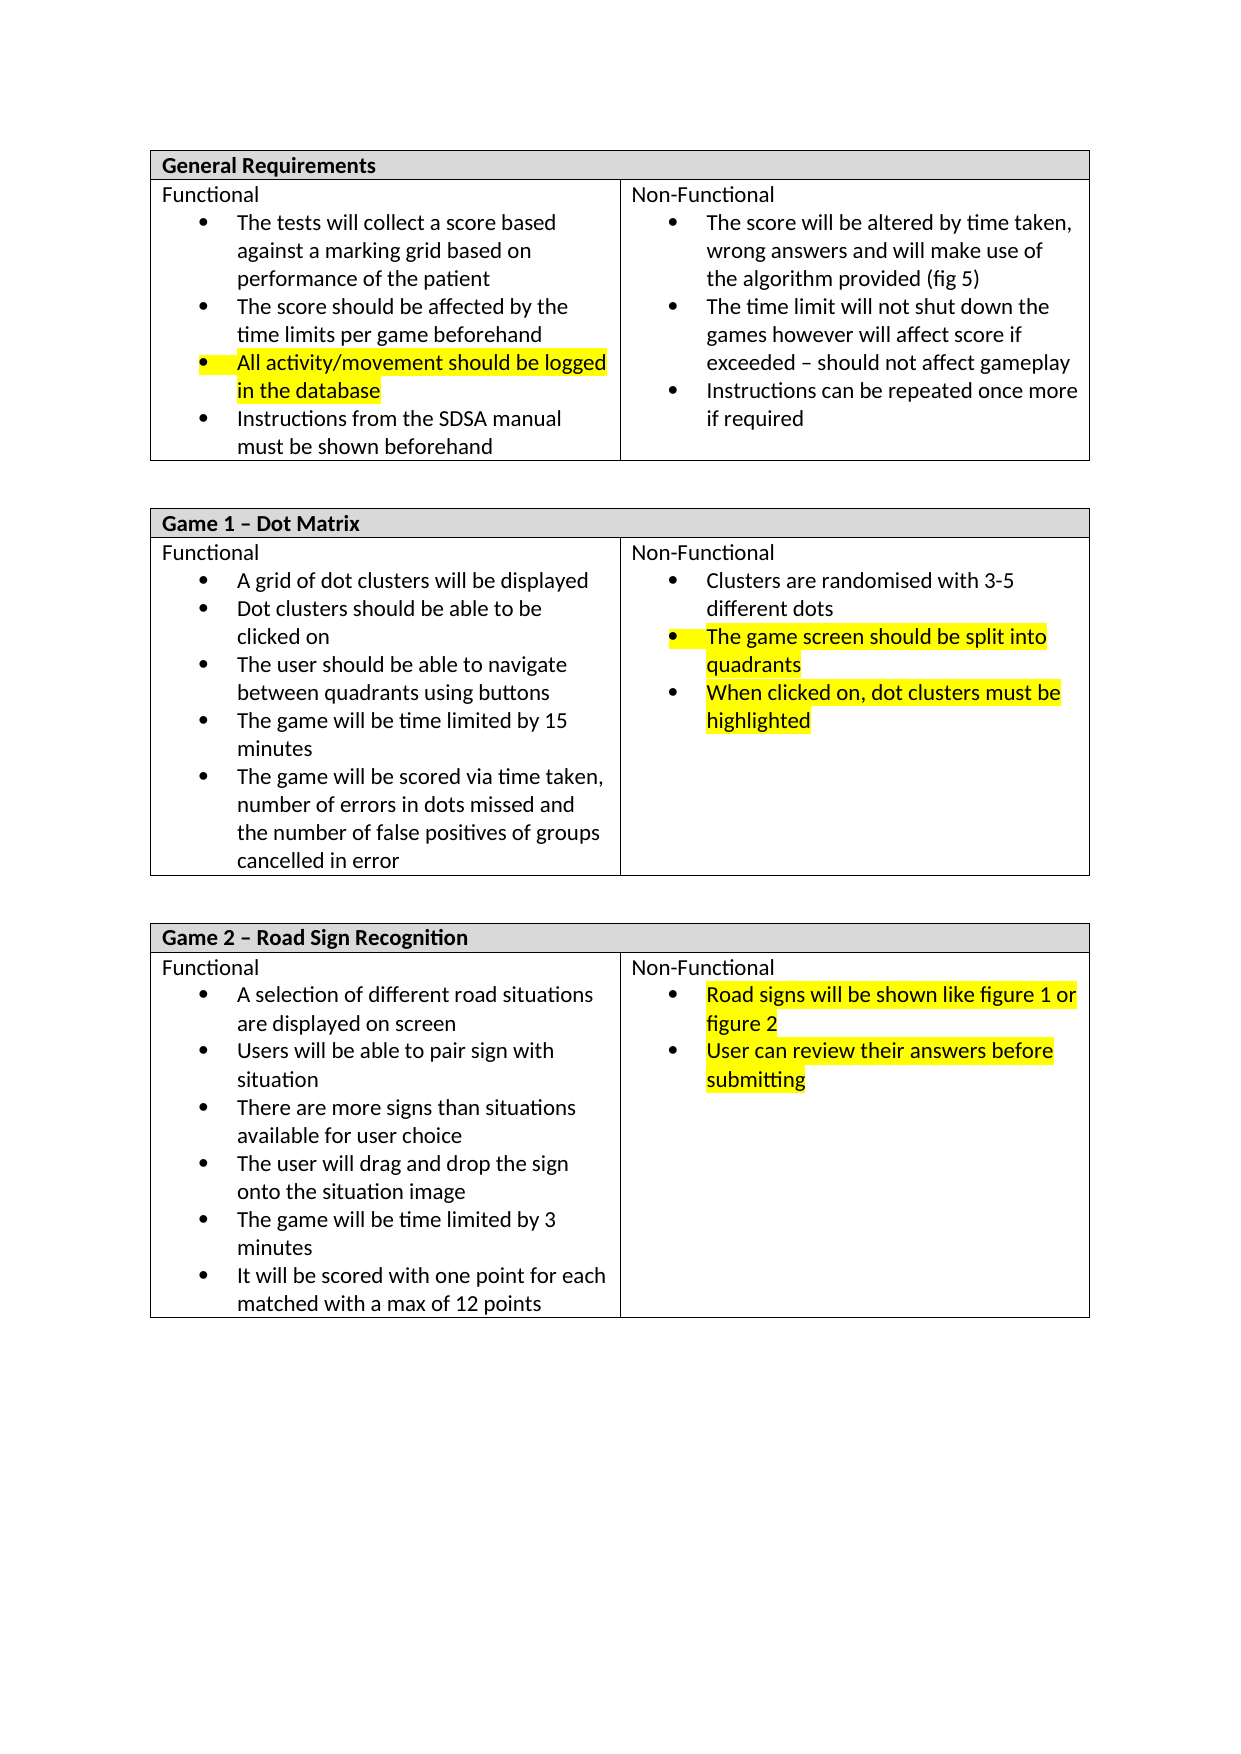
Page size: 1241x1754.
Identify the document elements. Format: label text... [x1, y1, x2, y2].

table_cell Functional A selection of different road situations are displayed on screen Users will be able to pair sign with situation There are more signs than situations available for user choice The user will drag and drop the sign onto the situation image The game will be time limited by 3 minutes It will be scored with one point for each matched with a max of 12 points [151, 953, 620, 1317]
table_header General Requirements [151, 151, 1089, 179]
table_header Game 1 – Dot Matrix [151, 509, 1089, 537]
table_header Game 2 – Road Sign Recognition [151, 924, 1089, 952]
table_cell Functional A grid of dot clusters will be displayed Dot clusters should be able to be clicked on The user should be able to navigate between quadrants using buttons The game will be time limited by 15 minutes The game will be scored via time taken, number of errors in dots missed and the number of false positives of groups cancelled in error [151, 538, 620, 874]
table_cell Non-Functional The score will be altered by time taken, wrong answers and will make use of the algorithm provided (fig 5) The time limit will not shut down the games however will affect score if exceeded – should not affect gameplay Instructions can be repeated once more if required [621, 180, 1089, 460]
table_cell Non-Functional Clusters are randomised with 3-5 different dots The game screen should be split into quadrants When clicked on, dot clusters must be highlighted [621, 538, 1089, 874]
table_cell Non-Functional Road signs will be shown like figure 1 or figure 2 User can review their answers before submitting [621, 953, 1089, 1317]
table_cell Functional The tests will collect a score based against a marking grid based on performance of the patient The score should be affected by the time limits per game beforehand All activity/movement should be logged in the database Instructions from the SDSA manual must be shown beforehand [151, 180, 620, 460]
